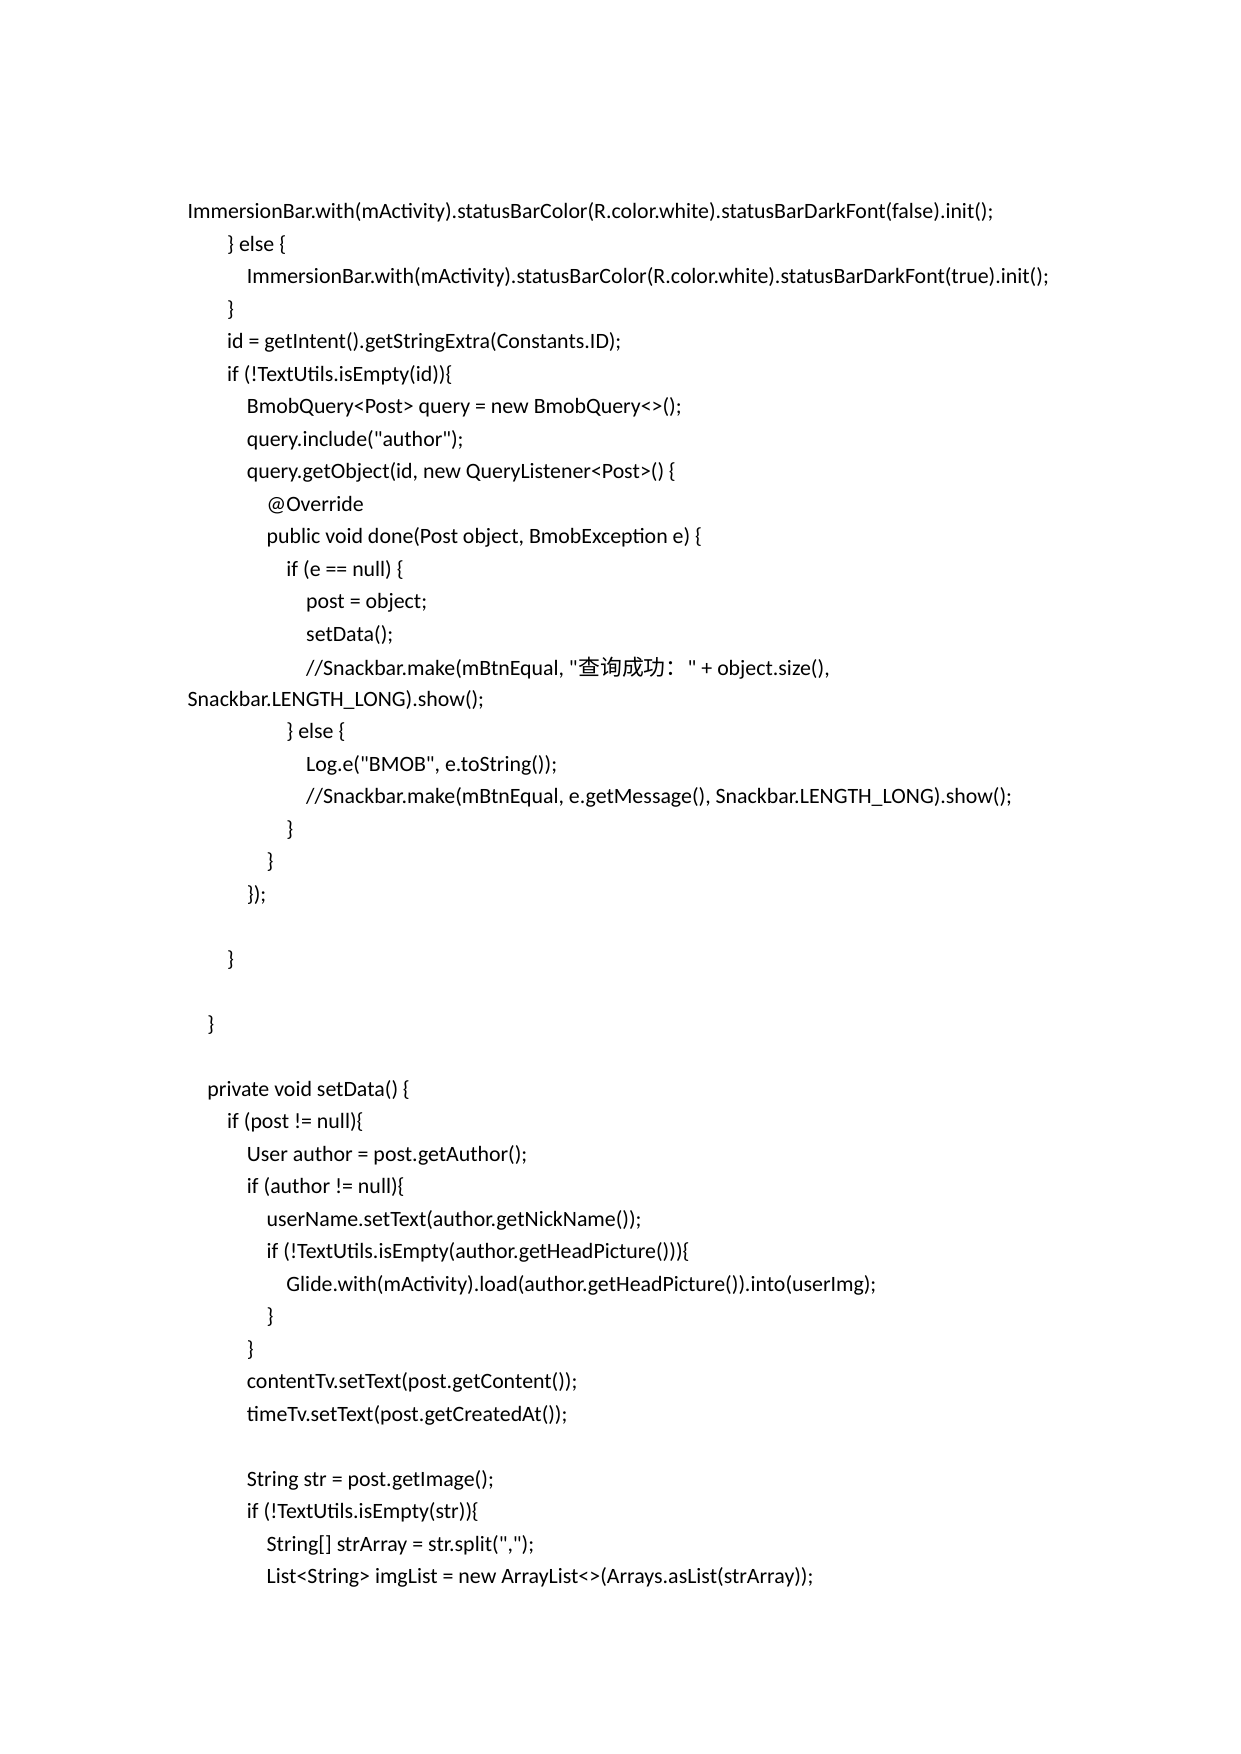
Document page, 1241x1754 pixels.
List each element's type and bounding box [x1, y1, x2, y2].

text [187, 162, 1053, 1592]
